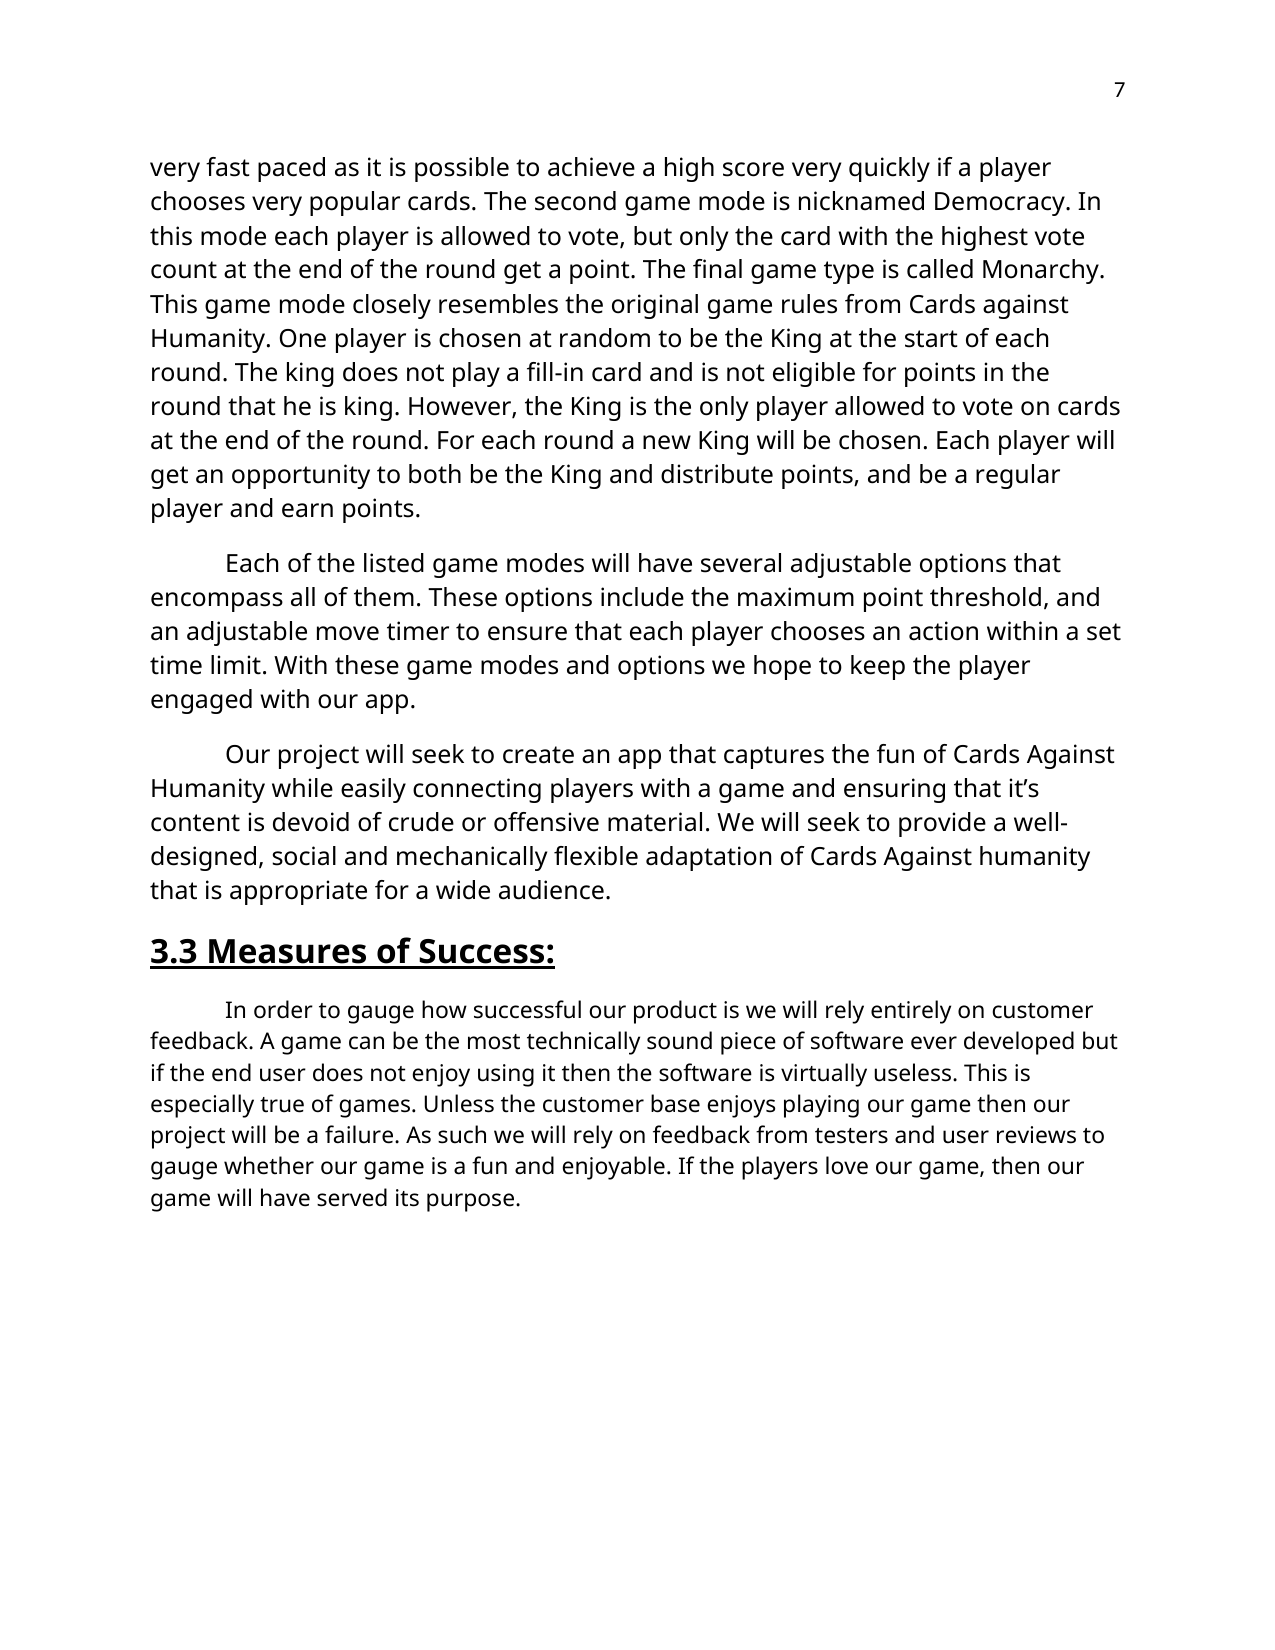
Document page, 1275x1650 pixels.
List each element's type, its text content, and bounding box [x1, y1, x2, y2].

text Our project will seek to create an app that captures the fun of Cards Against Humanity while easily connecting players with a game and ensuring that it’s content is devoid of crude or offensive material. We will seek to provide a well-designed, social and mechanically flexible adaptation of Cards Against humanity that is appropriate for a wide audience. [150, 737, 1125, 907]
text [150, 150, 1125, 525]
text In order to gauge how successful our product is we will rely entirely on customer feedback. A game can be the most technically sound piece of software ever developed but if the end user does not enjoy using it then the software is virtually useless. This is especially true of games. Unless the customer base enjoys playing our game then our project will be a failure. As such we will rely on feedback from testers and user reviews to gauge whether our game is a fun and enjoyable. If the players love our game, then our game will have served its purpose. [150, 994, 1125, 1213]
text Each of the listed game modes will have several adjustable options that encompass all of them. These options include the maximum point threshold, and an adjustable move timer to ensure that each player chooses an action within a set time limit. With these game modes and options we hope to keep the player engaged with our app. [150, 546, 1125, 716]
text 3.3 Measures of Success: [150, 928, 1125, 973]
